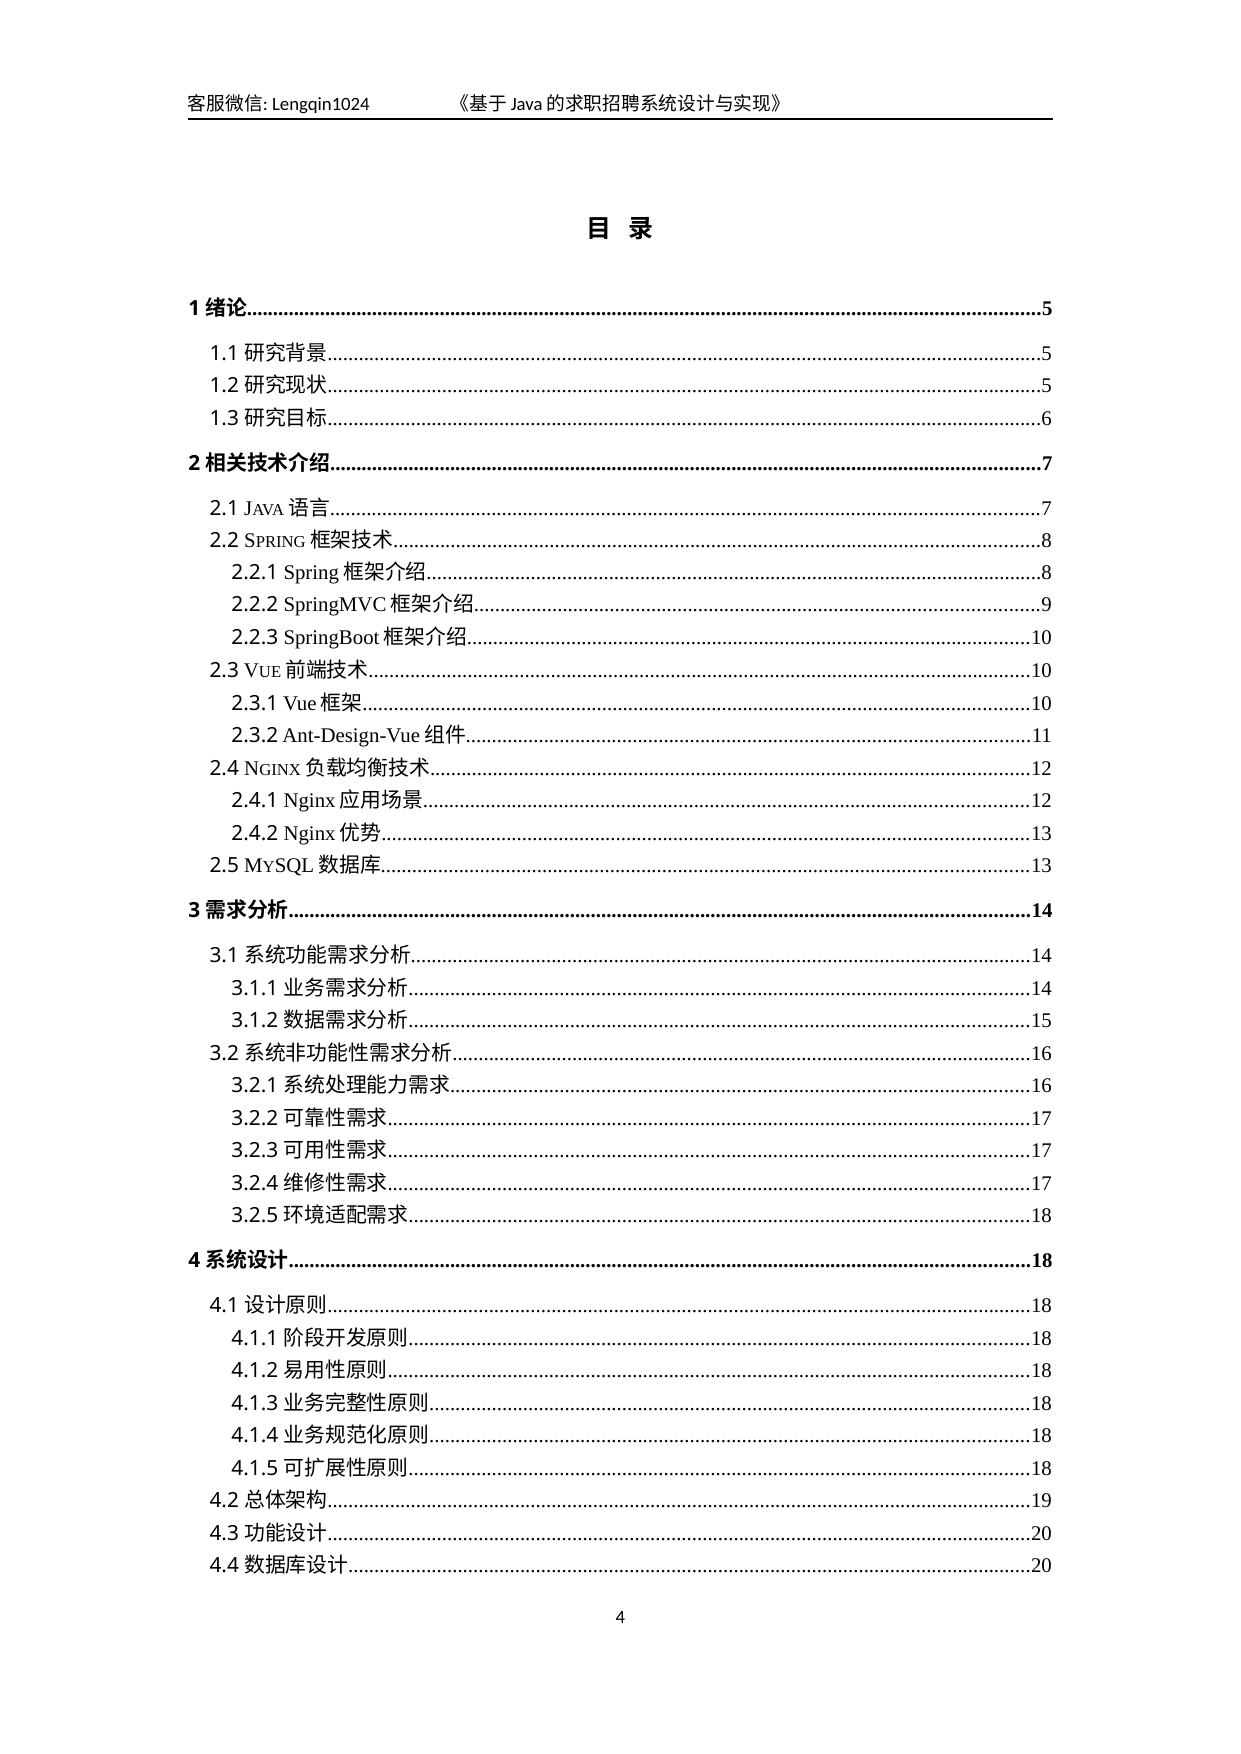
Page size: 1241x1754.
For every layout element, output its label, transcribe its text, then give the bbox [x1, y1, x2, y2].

text 2 相关技术介绍 7 [187, 445, 1053, 478]
text 4.4 数据库设计 20 [209, 1548, 1053, 1580]
text 4.1 设计原则 18 [209, 1288, 1053, 1320]
text 1.3 研究目标 6 [209, 400, 1053, 433]
text 3.2 系统非功能性需求分析 16 [209, 1035, 1053, 1068]
text 4.1.4 业务规范化原则 18 [231, 1418, 1053, 1450]
text 2.4.1 Nginx应用场景 12 [231, 783, 1053, 815]
text 3 需求分析 14 [187, 893, 1053, 925]
text 3.2.5 环境适配需求 18 [231, 1198, 1053, 1230]
text 3.2.4 维修性需求 17 [231, 1165, 1053, 1198]
text 4 系统设计 18 [187, 1243, 1053, 1275]
text 4.1.2 易用性原则 18 [231, 1353, 1053, 1385]
text 4.3 功能设计 20 [209, 1515, 1053, 1548]
text 4.1.3 业务完整性原则 18 [231, 1385, 1053, 1418]
text 4.1.5 可扩展性原则 18 [231, 1450, 1053, 1483]
text 2.4 Nginx负载均衡技术 12 [209, 750, 1053, 783]
text 2.5 MySQL数据库 13 [209, 848, 1053, 880]
text 3.2.1 系统处理能力需求 16 [231, 1068, 1053, 1100]
text 2.3 Vue前端技术 10 [209, 653, 1053, 685]
text 2.3.2 Ant-Design-Vue组件 11 [231, 718, 1053, 750]
text 3.1 系统功能需求分析 14 [209, 938, 1053, 970]
text 1.1 研究背景 5 [209, 335, 1053, 368]
text 2.2 Spring框架技术 8 [209, 523, 1053, 555]
text 3.2.3 可用性需求 17 [231, 1133, 1053, 1165]
text 4.1.1 阶段开发原则 18 [231, 1320, 1053, 1353]
text 2.3.1 Vue框架 10 [231, 685, 1053, 718]
text 2.2.2 SpringMVC框架介绍 9 [231, 588, 1053, 620]
text 3.1.1 业务需求分析 14 [231, 970, 1053, 1003]
text 3.2.2 可靠性需求 17 [231, 1100, 1053, 1133]
text 1 绪论 5 [187, 290, 1053, 323]
text 2.1 Java语言 7 [209, 490, 1053, 523]
text 1.2 研究现状 5 [209, 368, 1053, 400]
text 3.1.2 数据需求分析 15 [231, 1003, 1053, 1035]
text 2.2.3 SpringBoot框架介绍 10 [231, 620, 1053, 653]
text 2.4.2 Nginx优势 13 [231, 815, 1053, 848]
text 2.2.1 Spring框架介绍 8 [231, 555, 1053, 588]
text 目 录 [187, 194, 1053, 259]
text 4.2 总体架构 19 [209, 1483, 1053, 1515]
